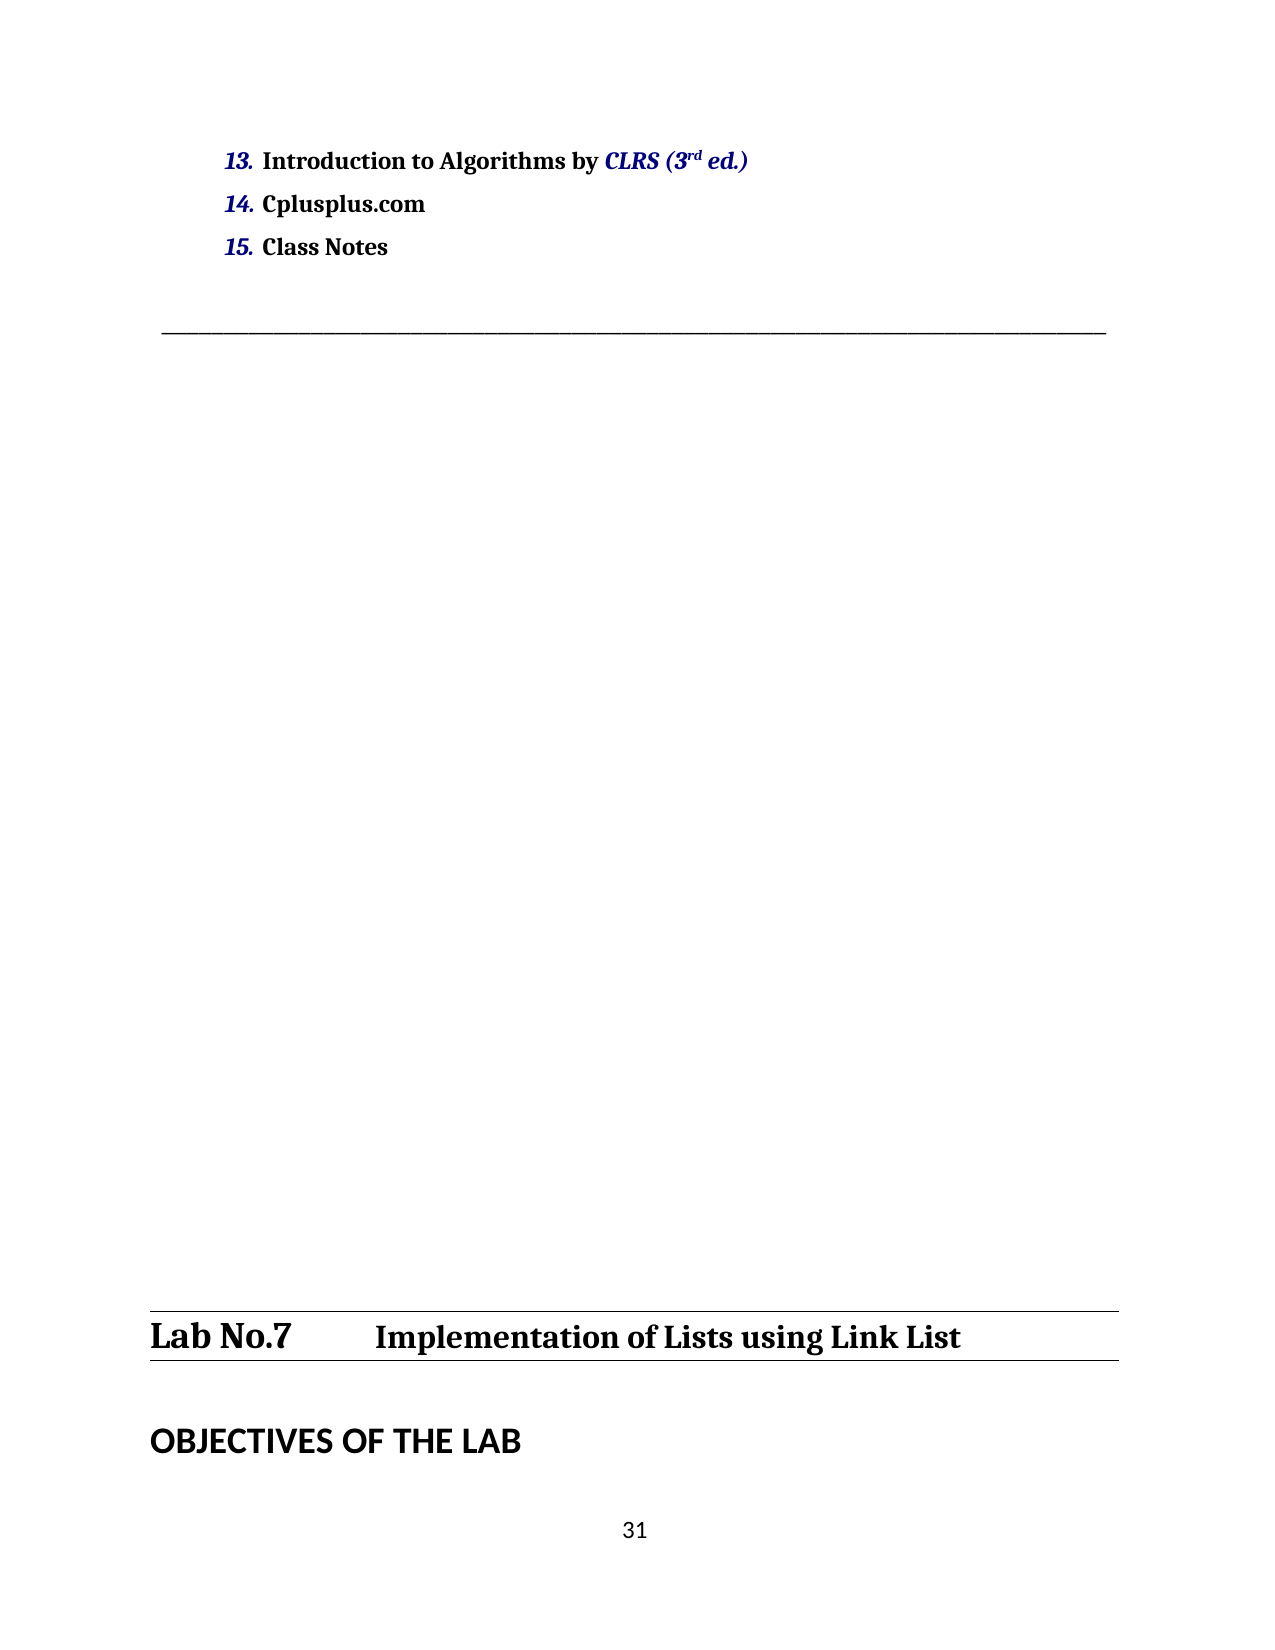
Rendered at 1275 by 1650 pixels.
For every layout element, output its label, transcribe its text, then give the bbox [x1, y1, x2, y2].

text OBJECTIVES OF THE LAB [150, 1417, 1119, 1462]
list Cplusplus.com [225, 190, 1119, 219]
list Class Notes [225, 233, 1119, 262]
text ____________________________________________________________________________ [150, 307, 1119, 337]
subtitle Lab No.7 Implementation of Lists using Link List [150, 1312, 1119, 1360]
list Introduction to Algorithms by CLRS (3rd ed.) [225, 147, 1119, 176]
